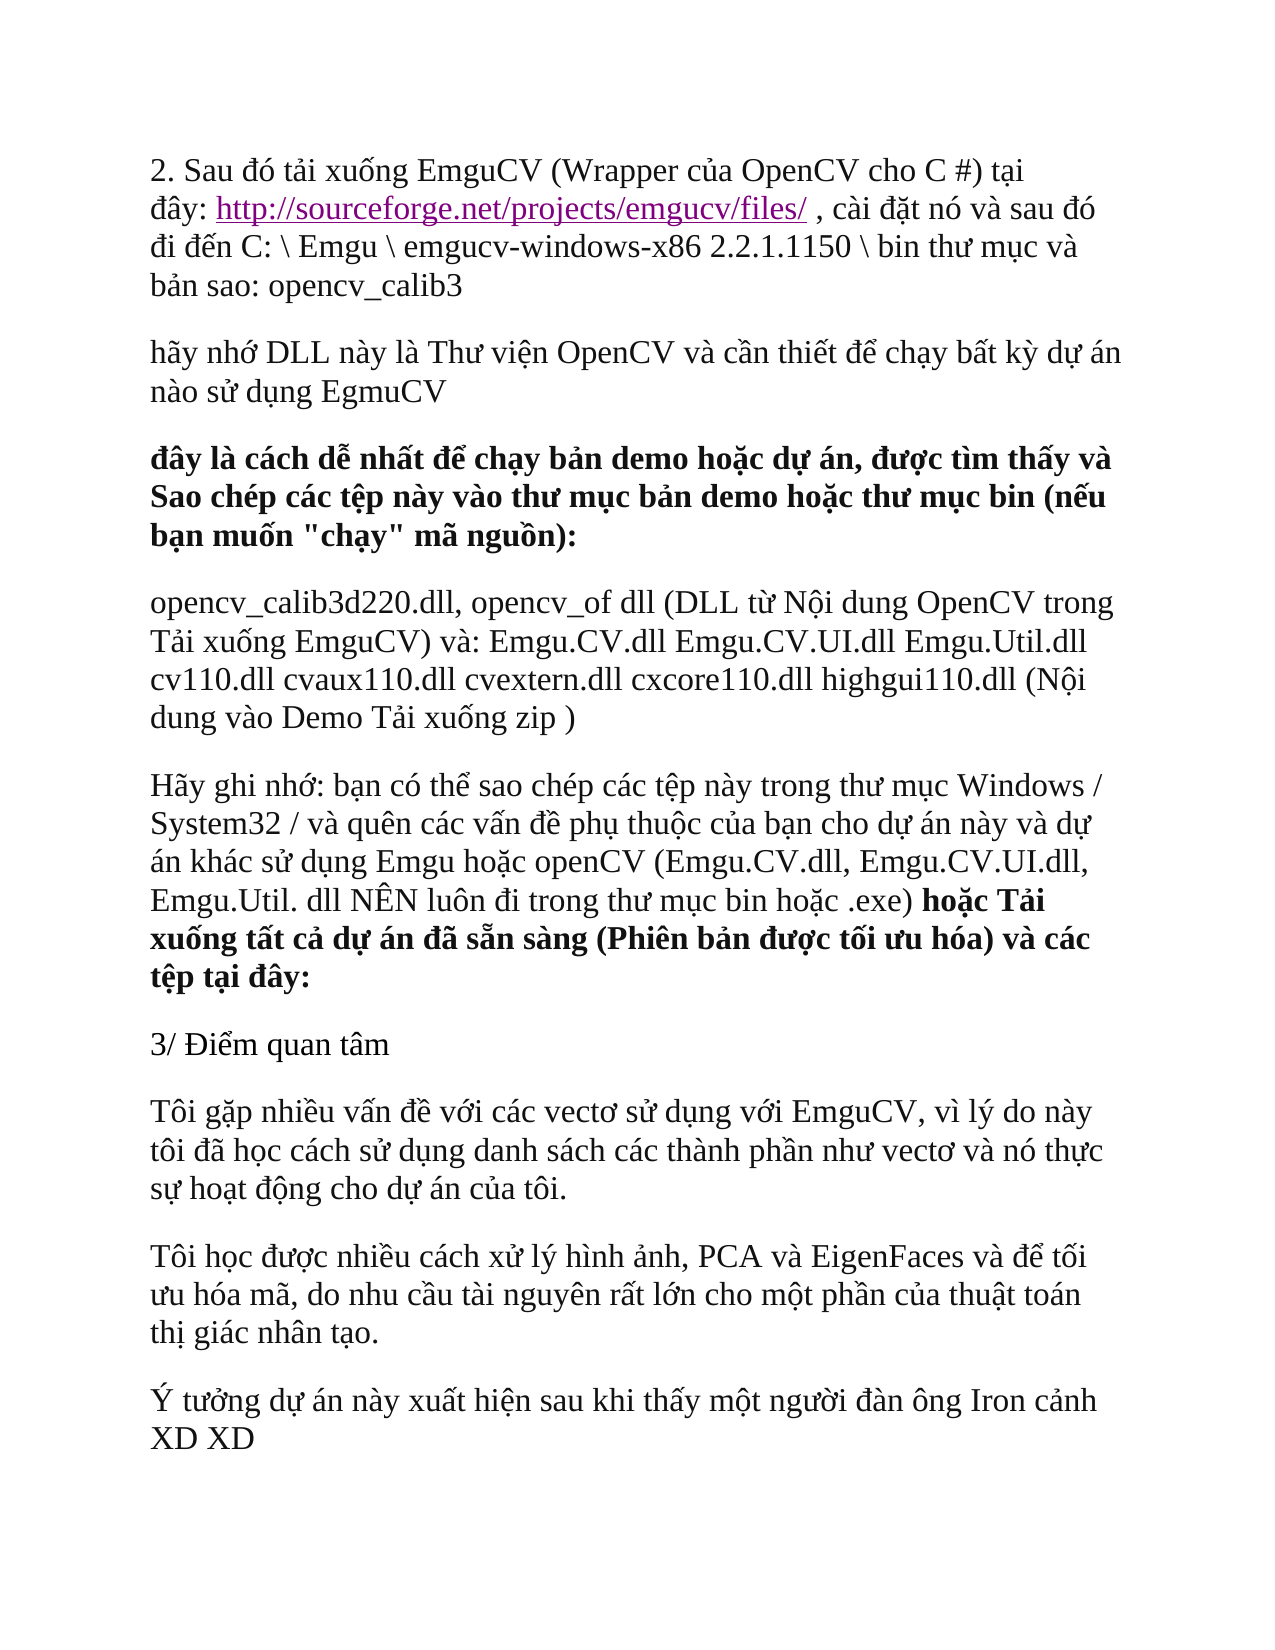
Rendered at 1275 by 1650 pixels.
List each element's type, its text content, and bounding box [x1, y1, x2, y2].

text Tôi học được nhiều cách xử lý hình ảnh, PCA và EigenFaces và để tối ưu hóa mã, do nhu cầu tài nguyên rất lớn cho một phần của thuật toán thị giác nhân tạo. [150, 1236, 1125, 1351]
text Ý tưởng dự án này xuất hiện sau khi thấy một người đàn ông Iron cảnh XD XD [150, 1380, 1125, 1457]
text opencv_calib3d220.dll, opencv_of dll (DLL từ Nội dung OpenCV trong Tải xuống EmguCV) và: Emgu.CV.dll Emgu.CV.UI.dll Emgu.Util.dll cv110.dll cvaux110.dll cvextern.dll cxcore110.dll highgui110.dll (Nội dung vào Demo Tải xuống zip ) [150, 582, 1125, 736]
text hãy nhớ DLL này là Thư viện OpenCV và cần thiết để chạy bất kỳ dự án nào sử dụng EgmuCV [150, 332, 1125, 409]
text Hãy ghi nhớ: bạn có thể sao chép các tệp này trong thư mục Windows / System32 / và quên các vấn đề phụ thuộc của bạn cho dự án này và dự án khác sử dụng Emgu hoặc openCV (Emgu.CV.dll, Emgu.CV.UI.dll, Emgu.Util. dll NÊN luôn đi trong thư mục bin hoặc .exe) hoặc Tải xuống tất cả dự án đã sẵn sàng (Phiên bản được tối ưu hóa) và các tệp tại đây: [150, 765, 1125, 995]
text đây là cách dễ nhất để chạy bản demo hoặc dự án, được tìm thấy và Sao chép các tệp này vào thư mục bản demo hoặc thư mục bin (nếu bạn muốn "chạy" mã nguồn): [150, 438, 1125, 553]
text Tôi gặp nhiều vấn đề với các vectơ sử dụng với EmguCV, vì lý do này tôi đã học cách sử dụng danh sách các thành phần như vectơ và nó thực sự hoạt động cho dự án của tôi. [150, 1092, 1125, 1207]
text 3/ Điểm quan tâm [150, 1024, 1125, 1062]
text 2. Sau đó tải xuống EmguCV (Wrapper của OpenCV cho C #) tại đây: http://sourceforge.net/projects/emgucv/files/ , cài đặt nó và sau đó đi đến C: \ Emgu \ emgucv-windows-x86 2.2.1.1150 \ bin thư mục và bản sao: opencv_calib3 [150, 150, 1125, 303]
